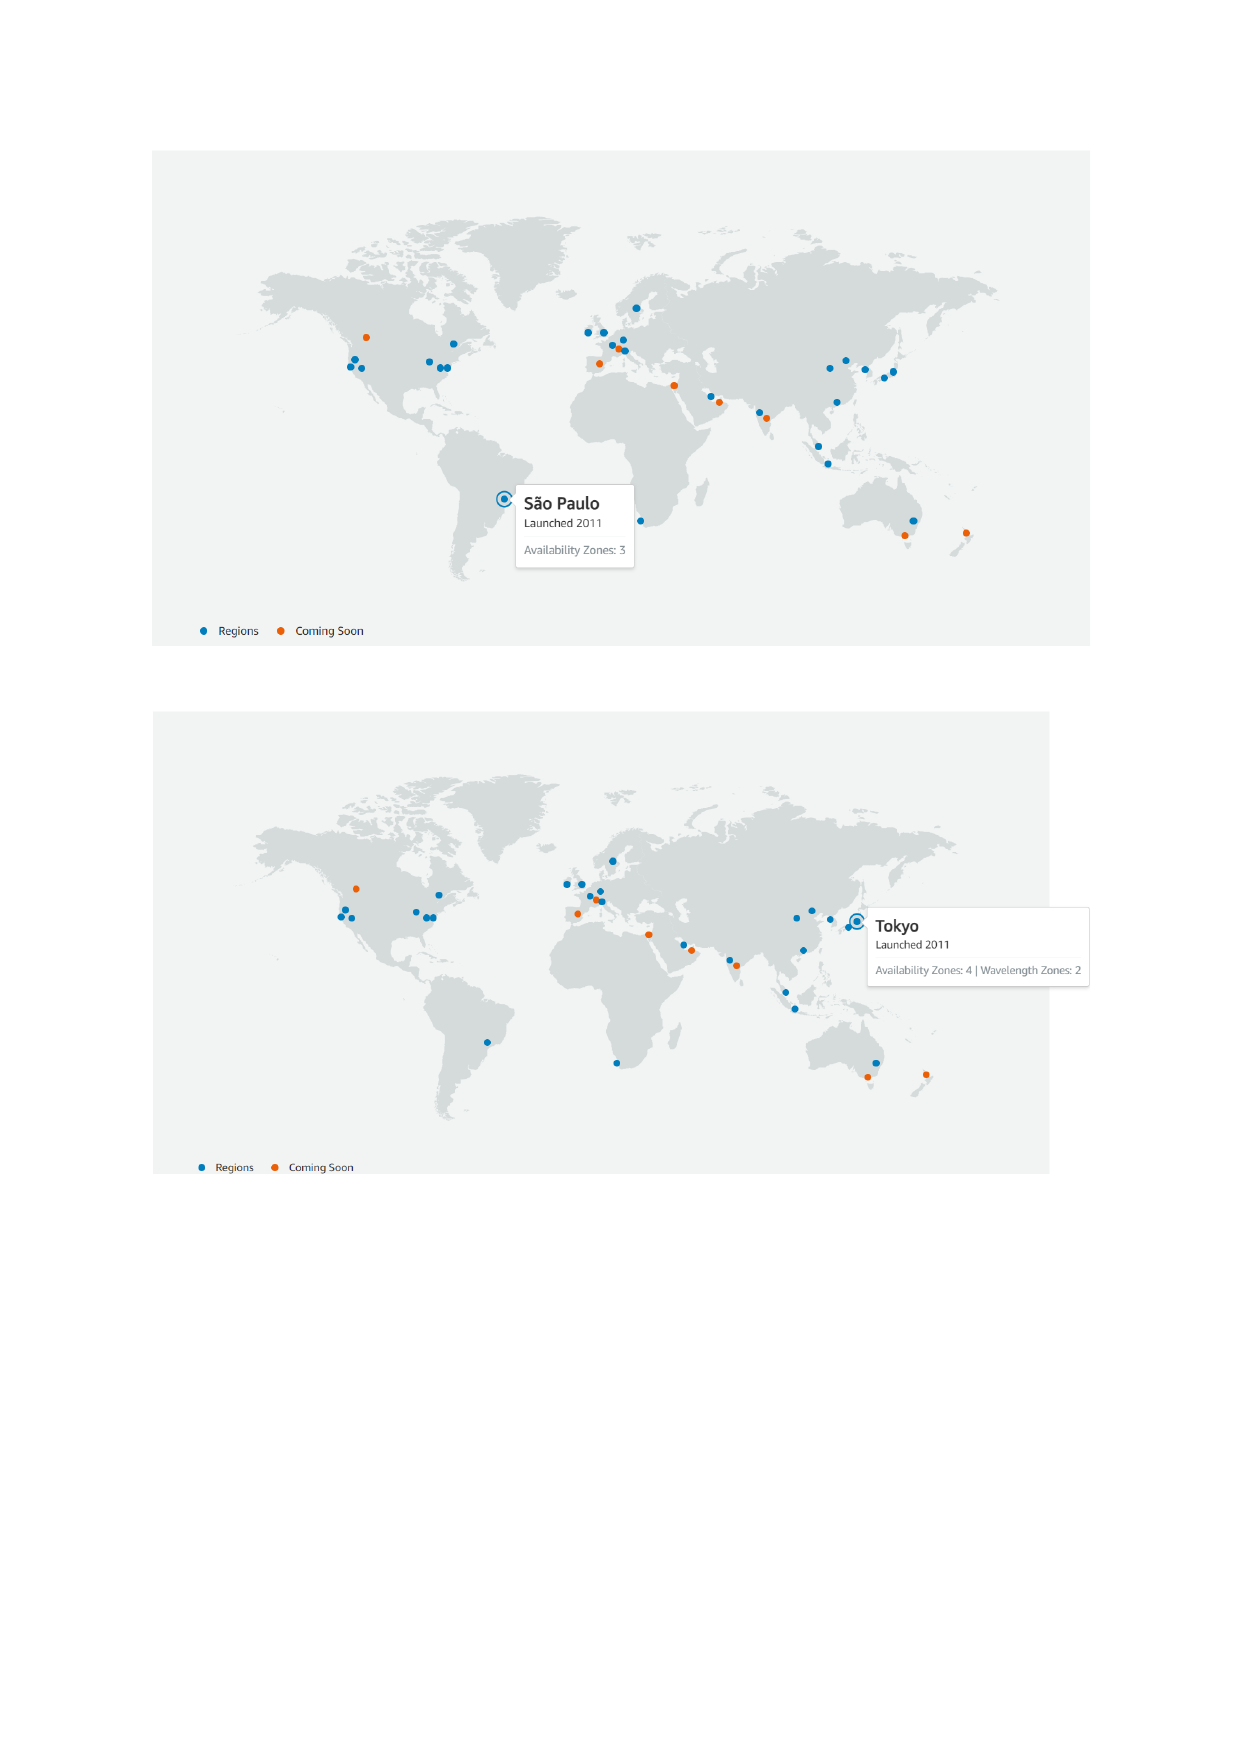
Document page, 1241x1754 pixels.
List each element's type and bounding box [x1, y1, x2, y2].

picture [150, 711, 1091, 1174]
picture [150, 150, 1091, 646]
